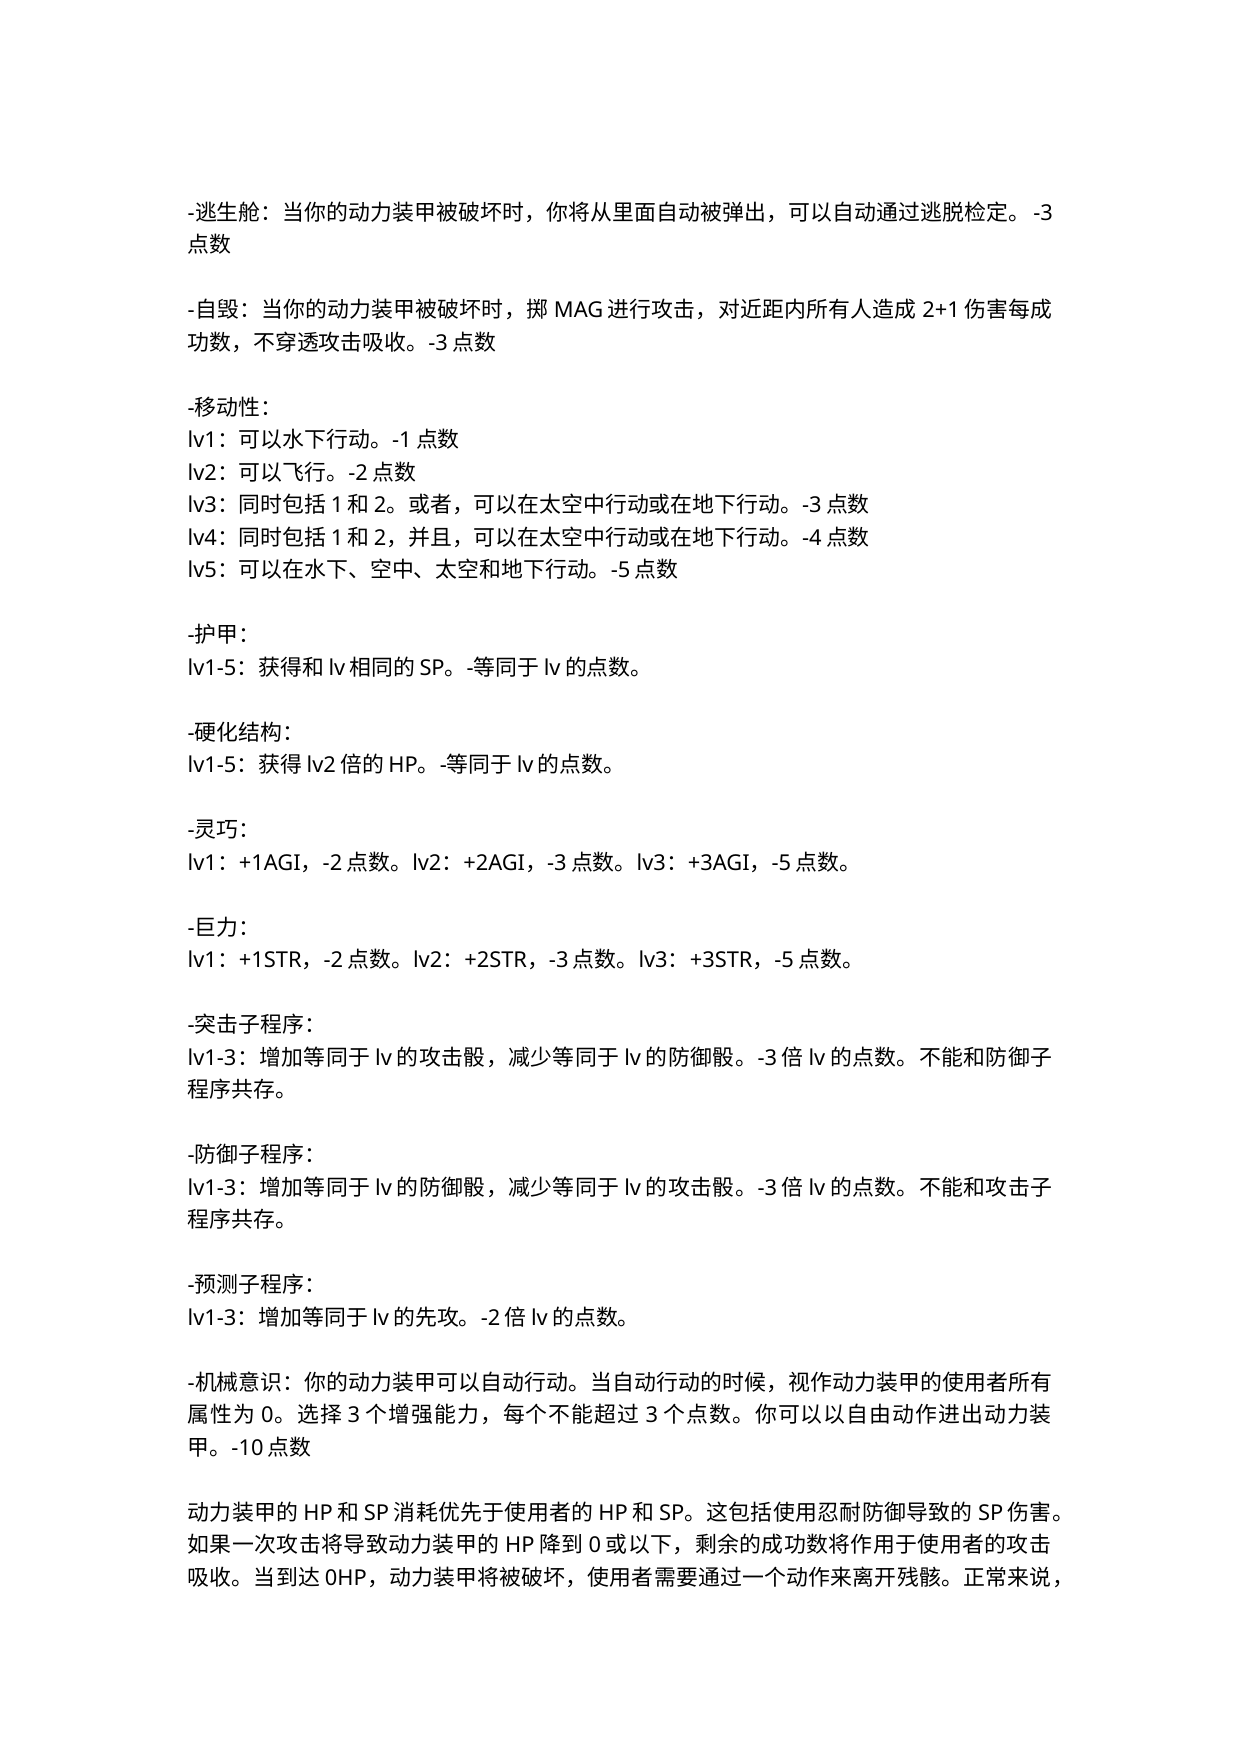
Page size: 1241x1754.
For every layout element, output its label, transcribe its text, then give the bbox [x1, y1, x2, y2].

text lv1-3：增加等同于lv的防御骰，减少等同于lv的攻击骰。-3倍lv的点数。不能和攻击子程序共存。 [187, 1169, 1053, 1234]
text lv2：可以飞行。-2点数 [187, 454, 1053, 487]
text lv1-5：获得和lv相同的SP。-等同于lv的点数。 [187, 649, 1053, 682]
text lv1：+1STR，-2点数。lv2：+2STR，-3点数。lv3：+3STR，-5点数。 [187, 942, 1053, 974]
text -防御子程序： [187, 1137, 1053, 1169]
text -预测子程序： [187, 1267, 1053, 1299]
text -逃生舱：当你的动力装甲被破坏时，你将从里面自动被弹出，可以自动通过逃脱检定。-3点数 [187, 194, 1053, 259]
text -硬化结构： [187, 714, 1053, 747]
text lv1-3：增加等同于lv的先攻。-2倍lv的点数。 [187, 1299, 1053, 1332]
text -巨力： [187, 909, 1053, 942]
text lv1-5：获得lv2倍的HP。-等同于lv的点数。 [187, 747, 1053, 779]
text -移动性： [187, 389, 1053, 422]
text -护甲： [187, 617, 1053, 649]
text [187, 1494, 1053, 1592]
text -突击子程序： [187, 1007, 1053, 1039]
text -机械意识：你的动力装甲可以自动行动。当自动行动的时候，视作动力装甲的使用者所有属性为0。选择3个增强能力，每个不能超过3个点数。你可以以自由动作进出动力装甲。-10点数 [187, 1364, 1053, 1462]
text lv5：可以在水下、空中、太空和地下行动。-5点数 [187, 552, 1053, 584]
text -灵巧： [187, 812, 1053, 844]
text lv3：同时包括1和2。或者，可以在太空中行动或在地下行动。-3点数 [187, 487, 1053, 519]
text lv4：同时包括1和2，并且，可以在太空中行动或在地下行动。-4点数 [187, 519, 1053, 552]
text lv1：+1AGI，-2点数。lv2：+2AGI，-3点数。lv3：+3AGI，-5点数。 [187, 844, 1053, 877]
text lv1：可以水下行动。-1点数 [187, 422, 1053, 454]
text -自毁：当你的动力装甲被破坏时，掷MAG进行攻击，对近距内所有人造成2+1伤害每成功数，不穿透攻击吸收。-3点数 [187, 292, 1053, 357]
text lv1-3：增加等同于lv的攻击骰，减少等同于lv的防御骰。-3倍lv的点数。不能和防御子程序共存。 [187, 1039, 1053, 1104]
